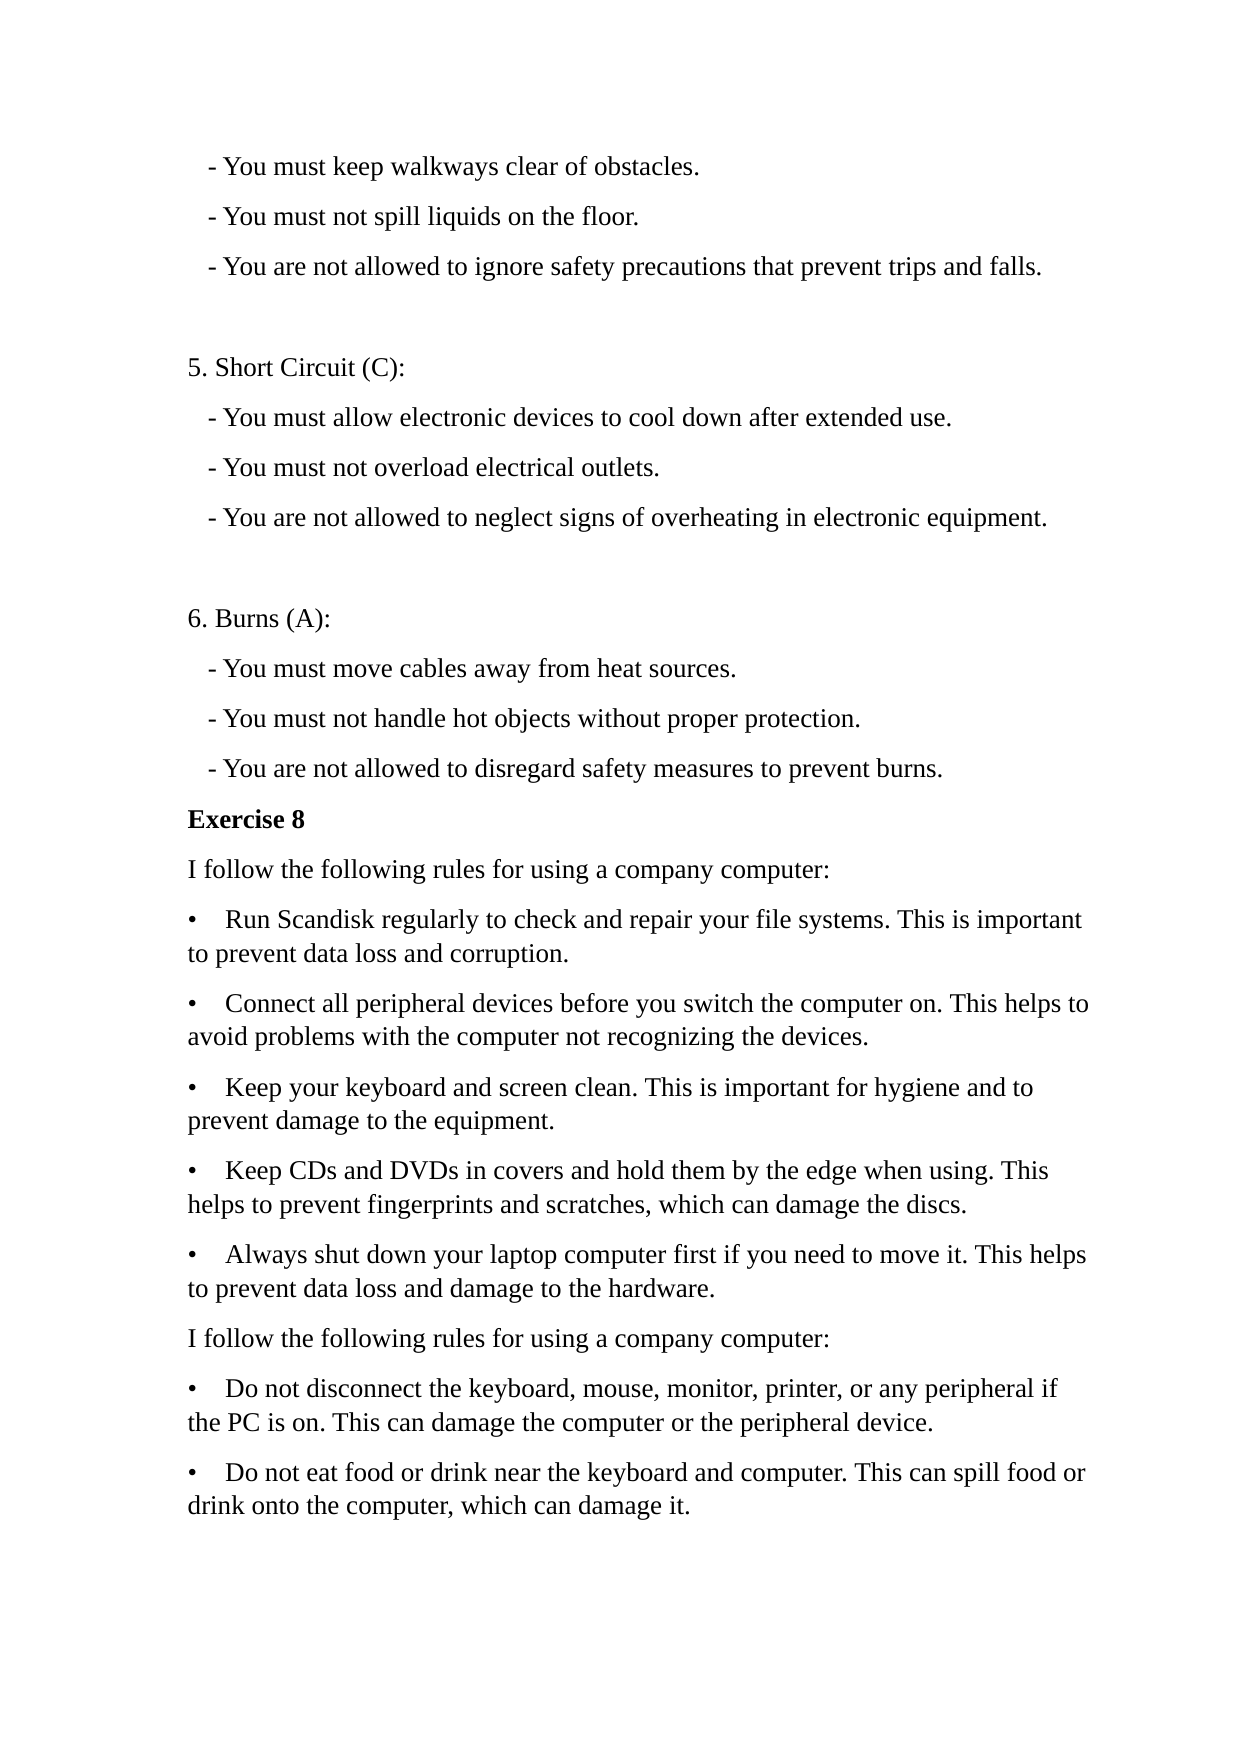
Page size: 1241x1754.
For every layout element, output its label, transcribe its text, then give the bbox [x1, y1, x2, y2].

text I follow the following rules for using a company computer: [187, 1322, 1090, 1353]
text • Do not eat food or drink near the keyboard and computer. This can spill food or drink onto the computer, which can damage it. [187, 1456, 1090, 1521]
text • Connect all peripheral devices before you switch the computer on. This helps to avoid problems with the computer not recognizing the devices. [187, 987, 1090, 1052]
text - You must not handle hot objects without proper protection. [187, 702, 1090, 733]
text 6. Burns (A): [187, 602, 1090, 633]
text - You are not allowed to neglect signs of overheating in electronic equipment. [187, 501, 1090, 533]
text - You are not allowed to disregard safety measures to prevent burns. [187, 752, 1090, 784]
text - You must not overload electrical outlets. [187, 451, 1090, 482]
text - You must move cables away from heat sources. [187, 652, 1090, 683]
text - You must allow electronic devices to cool down after extended use. [187, 401, 1090, 432]
text - You are not allowed to ignore safety precautions that prevent trips and falls. [187, 250, 1090, 282]
text • Keep your keyboard and screen clean. This is important for hygiene and to prevent damage to the equipment. [187, 1071, 1090, 1135]
text - You must keep walkways clear of obstacles. [187, 150, 1090, 181]
text I follow the following rules for using a company computer: [187, 853, 1090, 884]
text • Do not disconnect the keyboard, mouse, monitor, printer, or any peripheral if the PC is on. This can damage the computer or the peripheral device. [187, 1372, 1090, 1437]
text 5. Short Circuit (C): [187, 351, 1090, 382]
text • Run Scandisk regularly to check and repair your file systems. This is important to prevent data loss and corruption. [187, 903, 1090, 968]
text Exercise 8 [187, 803, 1090, 834]
text • Always shut down your laptop computer first if you need to move it. This helps to prevent data loss and damage to the hardware. [187, 1238, 1090, 1303]
text • Keep CDs and DVDs in covers and hold them by the edge when using. This helps to prevent fingerprints and scratches, which can damage the discs. [187, 1154, 1090, 1219]
text - You must not spill liquids on the floor. [187, 200, 1090, 231]
